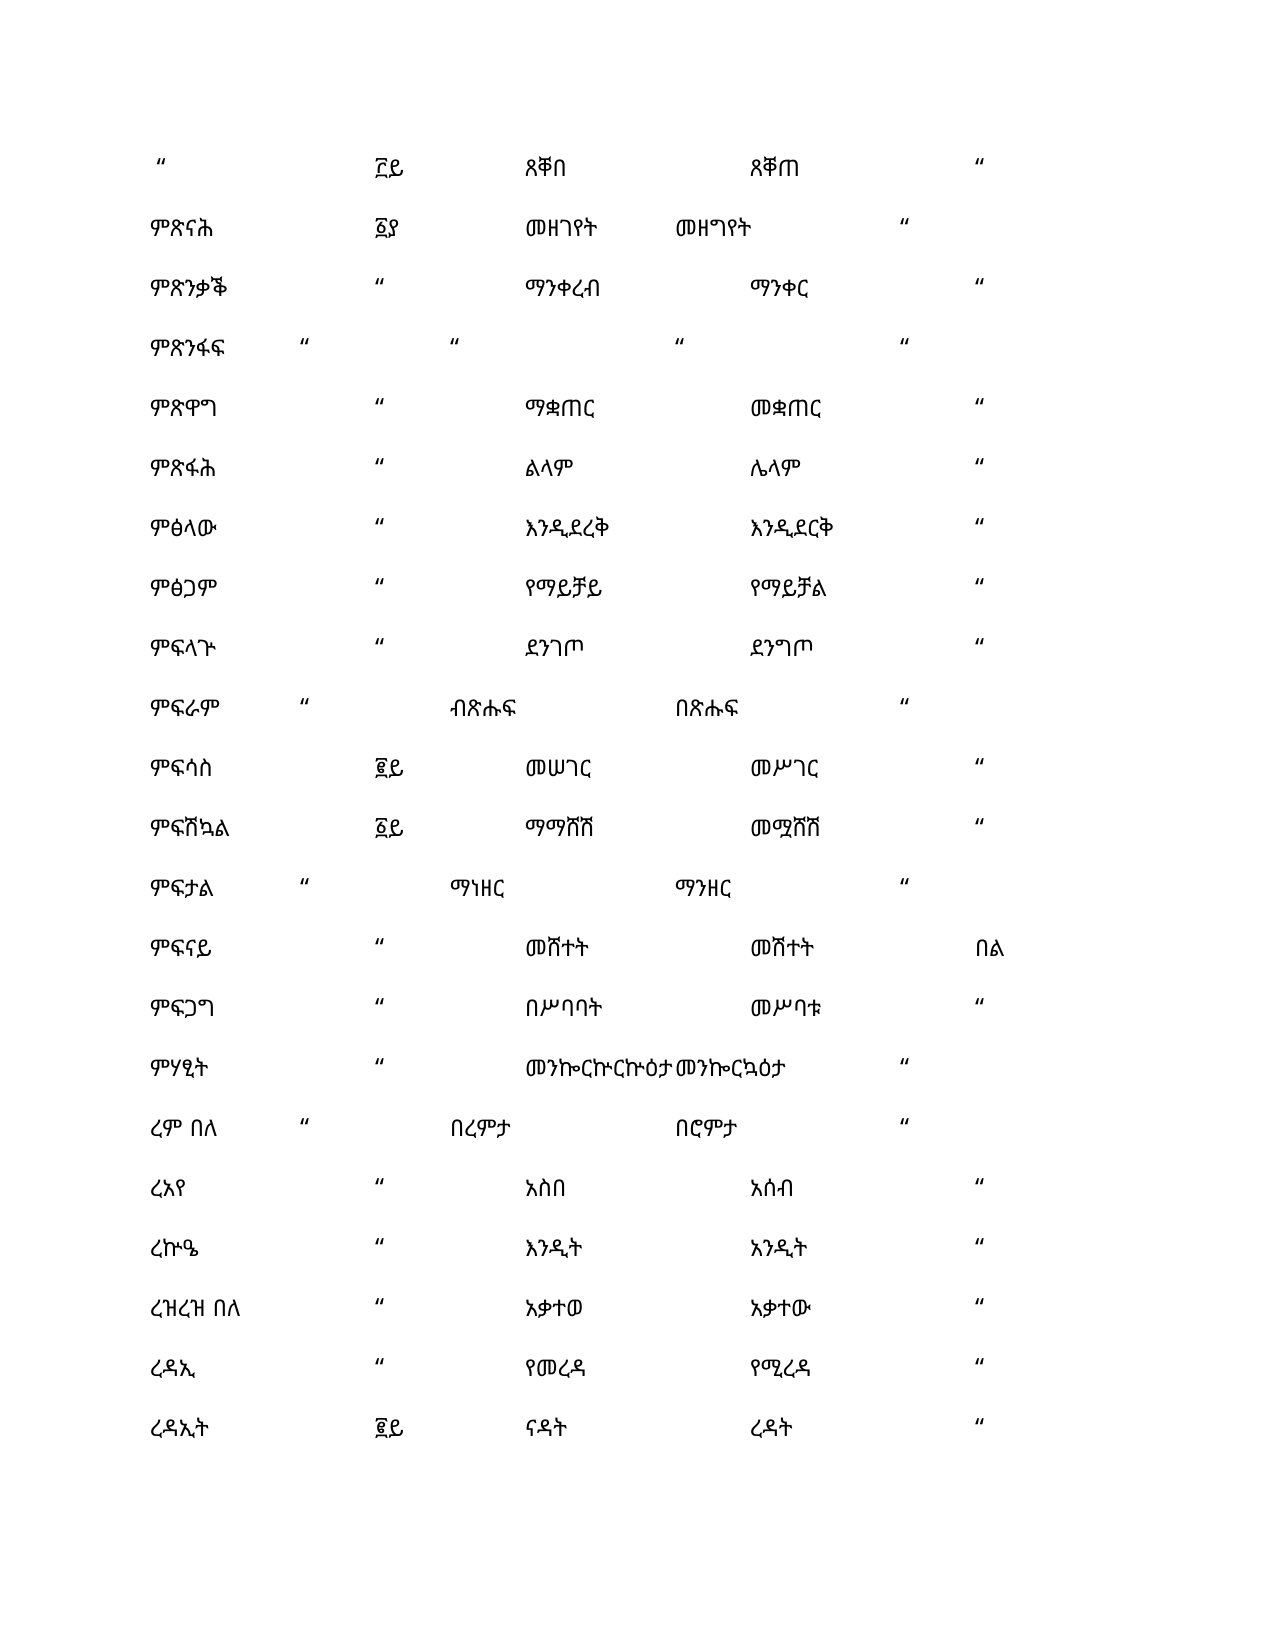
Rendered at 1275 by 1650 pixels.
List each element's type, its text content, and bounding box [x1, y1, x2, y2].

text ረአየ “ አስበ አሰብ “ [150, 1170, 1125, 1204]
text ምፍራም “ ብጽሑፍ በጽሑፍ “ [150, 690, 1125, 724]
text ምሃፂት “ መንኰርኵርኵዕታ መንኰርኳዕታ “ [150, 1050, 1125, 1084]
text ምጽንፋፍ “ “ “ “ [150, 330, 1125, 364]
text ረዳኢ “ የመረዳ የሚረዳ “ [150, 1350, 1125, 1384]
text ምጽዋግ “ ማቋጠር መቋጠር “ [150, 390, 1125, 424]
text ረኵዔ “ እንዲት አንዲት “ [150, 1230, 1125, 1264]
text ምጽንቃቕ “ ማንቀረብ ማንቀር “ [150, 270, 1125, 304]
text ረም በለ “ በረምታ በሮምታ “ [150, 1110, 1125, 1144]
text ምፍሽኳል ፩ይ ማማሸሽ መሟሸሽ “ [150, 810, 1125, 844]
text ምፅጋም “ የማይቻይ የማይቻል “ [150, 570, 1125, 604]
text ረዳኢት ፪ይ ናዳት ረዳት “ [150, 1410, 1125, 1444]
text ረዝረዝ በለ “ አቃተወ አቃተው “ [150, 1290, 1125, 1324]
text ምጽፋሕ “ ልላም ሌላም “ [150, 450, 1125, 484]
text ምፍላጕ “ ደንገጦ ደንግጦ “ [150, 630, 1125, 664]
text ምፅላው “ እንዲደረቅ እንዲደርቅ “ [150, 510, 1125, 544]
text ምፍጋግ “ በሥባባት መሥባቱ “ [150, 990, 1125, 1024]
text ምጽናሕ ፩ያ መዘገየት መዘግየት “ [150, 210, 1125, 244]
text ምፍታል “ ማነዘር ማንዘር “ [150, 870, 1125, 904]
text “ ፫ይ ጸቐበ ጸቐጠ “ [150, 150, 1125, 184]
text ምፍናይ “ መሸተት መሽተት በል [150, 930, 1125, 964]
text ምፍሳስ ፪ይ መሠገር መሥገር “ [150, 750, 1125, 784]
